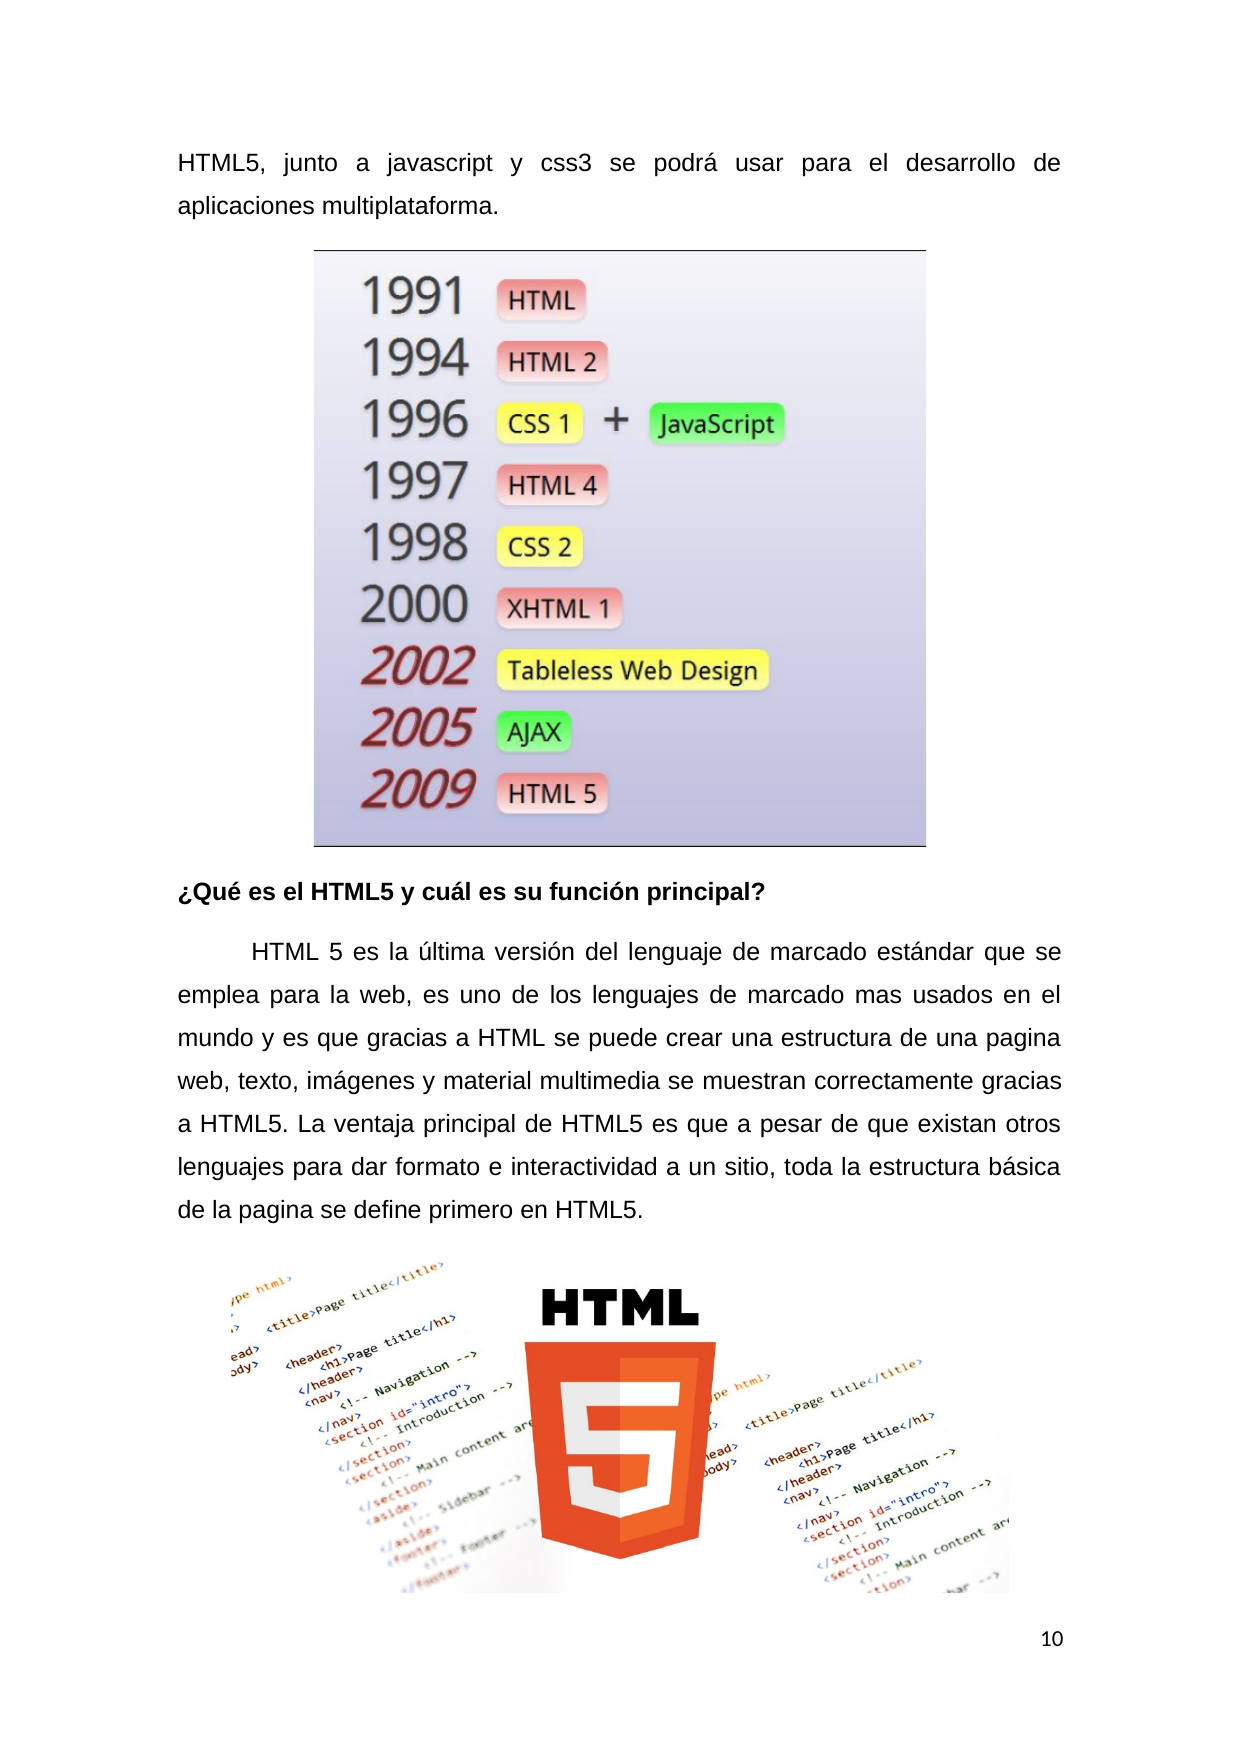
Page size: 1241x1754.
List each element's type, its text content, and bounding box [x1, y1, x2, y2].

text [177, 148, 1063, 219]
text ¿Qué es el HTML5 y cuál es su función principal? [177, 877, 1063, 906]
text HTML 5 es la última versión del lenguaje de marcado estándar que se emplea para la web, es uno de los lenguajes de marcado mas usados en el mundo y es que gracias a HTML se puede crear una estructura de una pagina web, texto, imágenes y material multimedia se muestran correctamente gracias a HTML5. La ventaja principal de HTML5 es que a pesar de que existan otros lenguajes para dar formato e interactividad a un sitio, toda la estructura básica de la pagina se define primero en HTML5. [177, 937, 1063, 1224]
picture [313, 250, 927, 847]
picture [231, 1255, 1009, 1593]
